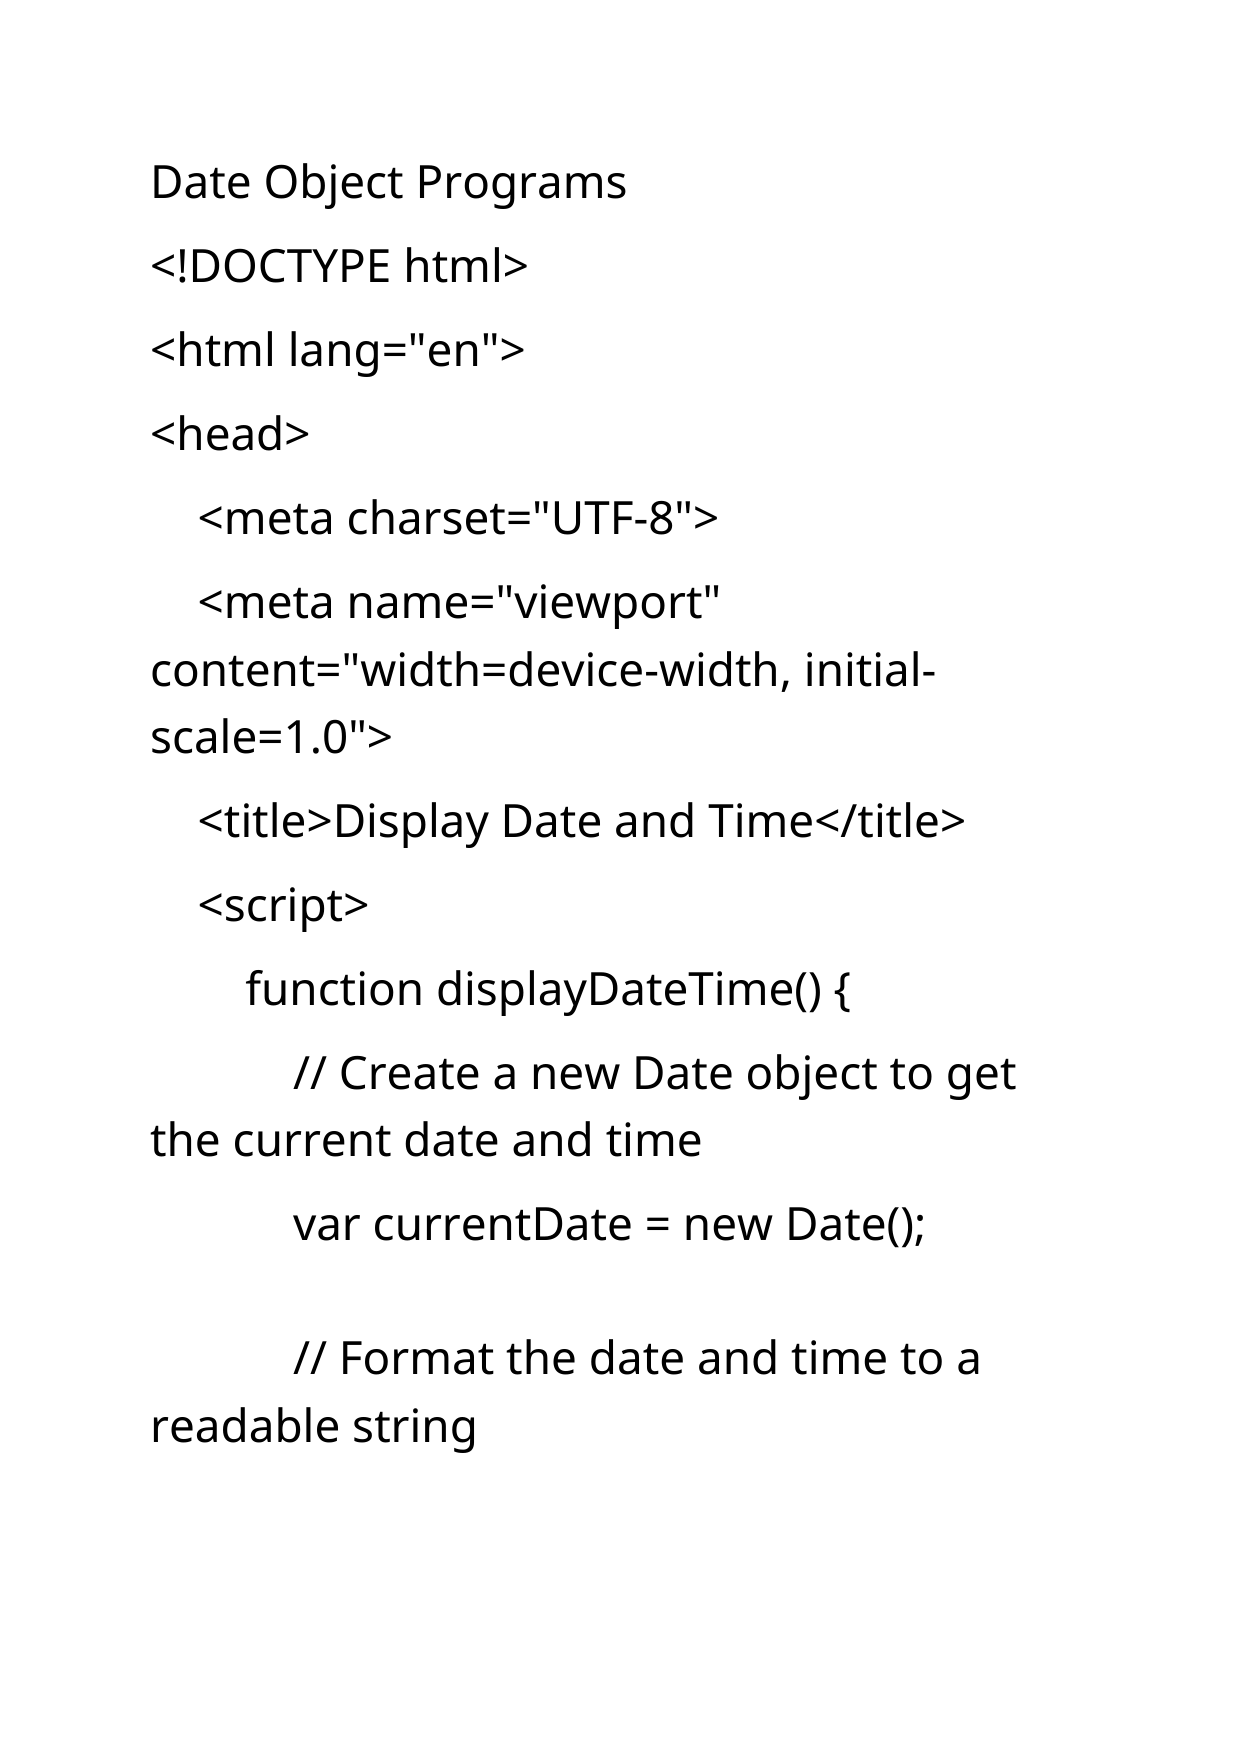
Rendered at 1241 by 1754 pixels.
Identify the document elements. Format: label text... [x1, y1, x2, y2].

text <script> [150, 872, 1090, 935]
text // Create a new Date object to get the current date and time [150, 1040, 1090, 1170]
text <meta charset="UTF-8"> [150, 486, 1090, 548]
text var currentDate = new Date(); [150, 1191, 1090, 1254]
text <!DOCTYPE html> [150, 234, 1090, 296]
text // Format the date and time to a readable string [150, 1326, 1090, 1456]
text <head> [150, 402, 1090, 464]
text <html lang="en"> [150, 318, 1090, 380]
text function displayDateTime() { [150, 956, 1090, 1019]
text <title>Display Date and Time</title> [150, 788, 1090, 851]
text <meta name="viewport" content="width=device-width, initial-scale=1.0"> [150, 570, 1090, 767]
text Date Object Programs [150, 150, 1090, 212]
